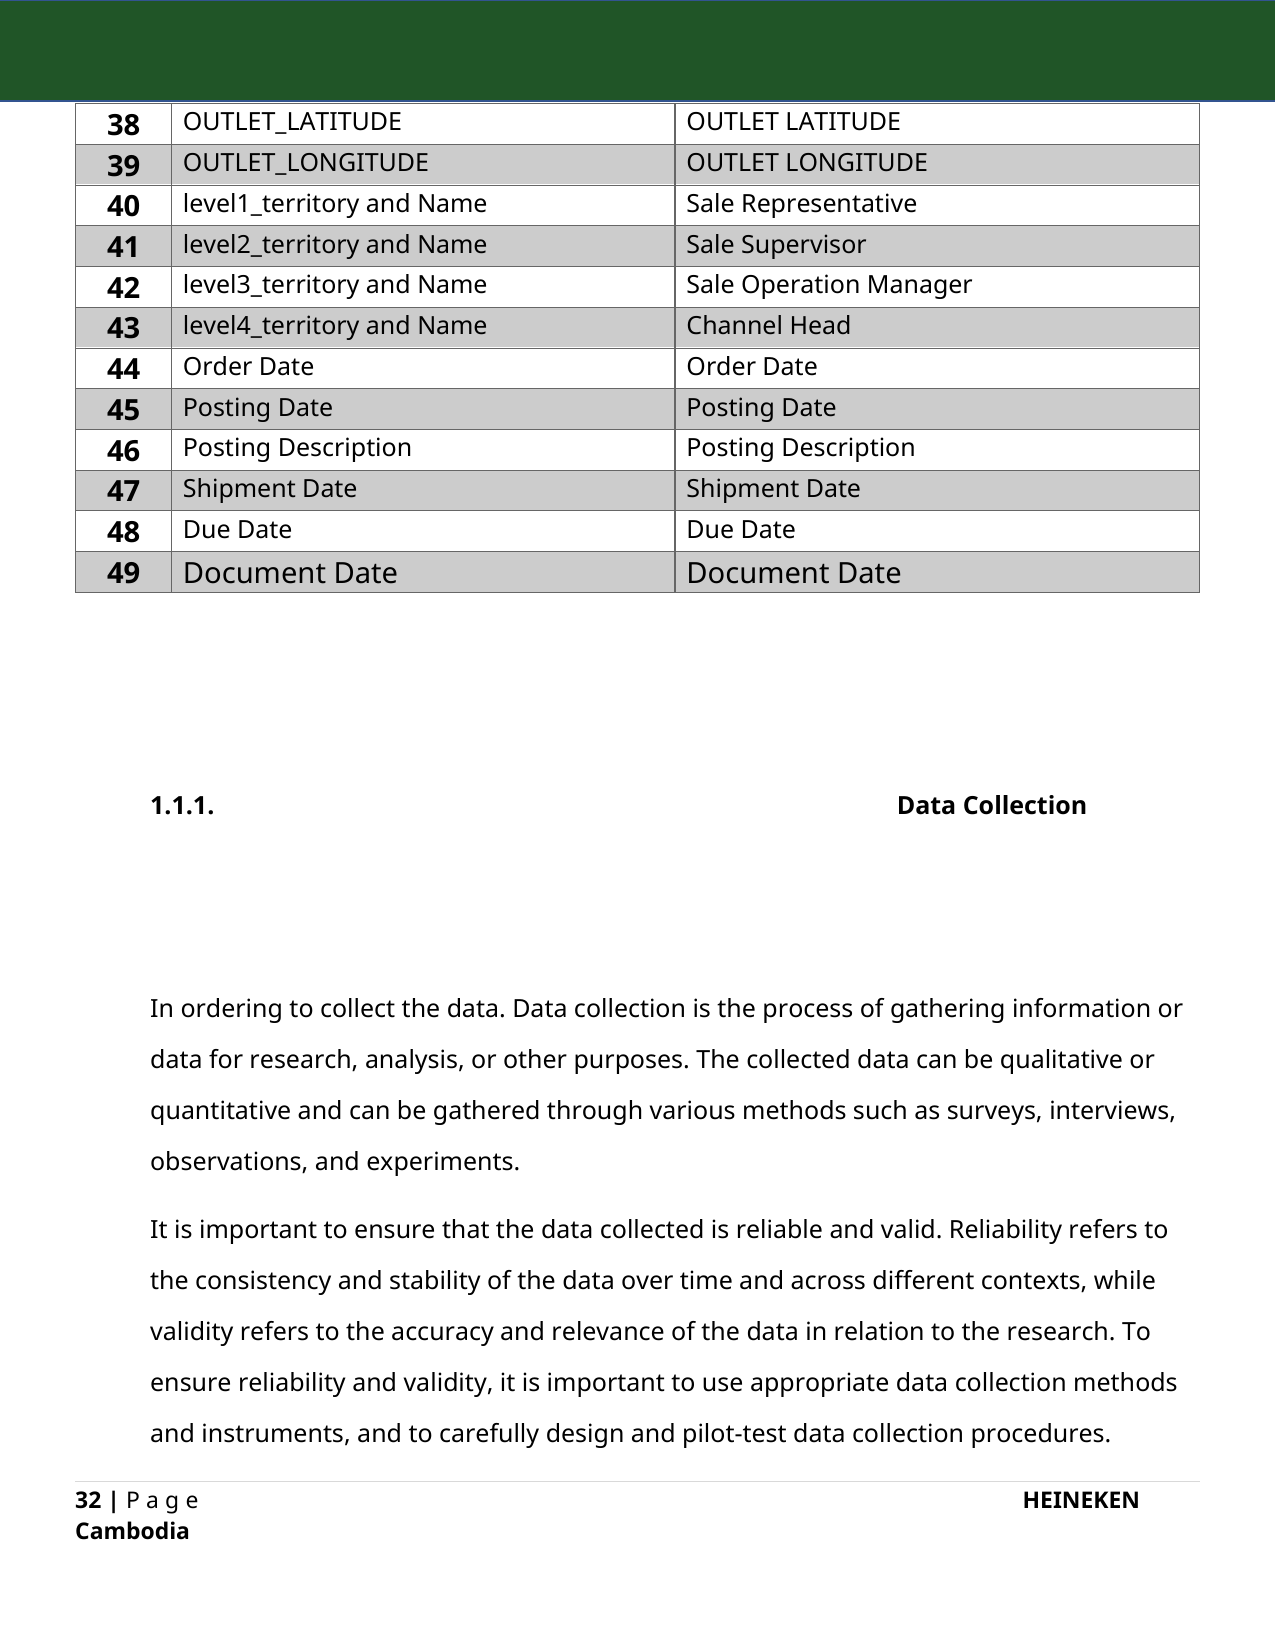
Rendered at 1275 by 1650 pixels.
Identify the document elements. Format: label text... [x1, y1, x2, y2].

table_cell Document Date [172, 552, 674, 592]
table_cell 42 [76, 267, 171, 307]
table_cell 46 [76, 430, 171, 469]
list Data Collection [150, 788, 1200, 822]
table_cell 48 [76, 511, 171, 551]
table_cell 38 [76, 104, 171, 144]
table_cell Posting Date [172, 389, 674, 429]
table_cell OUTLET_LATITUDE [172, 104, 674, 144]
table_cell Order Date [172, 349, 674, 388]
table_cell Posting Description [172, 430, 674, 469]
table_cell Due Date [172, 511, 674, 551]
table_cell Sale Representative [676, 186, 1199, 225]
table_cell 43 [76, 308, 171, 347]
table_cell 49 [76, 552, 171, 592]
table_cell level3_territory and Name [172, 267, 674, 307]
table_cell Posting Description [676, 430, 1199, 469]
table_cell 45 [76, 389, 171, 429]
table_cell Shipment Date [676, 471, 1199, 510]
table_cell OUTLET_LONGITUDE [172, 145, 674, 184]
table_cell OUTLET LATITUDE [676, 104, 1199, 144]
table_cell 44 [76, 349, 171, 388]
table_cell Document Date [676, 552, 1199, 592]
text In ordering to collect the data. Data collection is the process of gathering information or data for research, analysis, or other purposes. The collected data can be qualitative or quantitative and can be gathered through various methods such as surveys, interviews, observations, and experiments. [150, 991, 1200, 1178]
table_cell 39 [76, 145, 171, 184]
table_cell Channel Head [676, 308, 1199, 347]
table_cell OUTLET LONGITUDE [676, 145, 1199, 184]
table_cell 40 [76, 186, 171, 225]
table_cell Posting Date [676, 389, 1199, 429]
table_cell level4_territory and Name [172, 308, 674, 347]
table_cell Sale Supervisor [676, 226, 1199, 266]
table_cell Sale Operation Manager [676, 267, 1199, 307]
table_cell Order Date [676, 349, 1199, 388]
table_cell Due Date [676, 511, 1199, 551]
table_cell 47 [76, 471, 171, 510]
table_cell 41 [76, 226, 171, 266]
table_cell level1_territory and Name [172, 186, 674, 225]
table_cell Shipment Date [172, 471, 674, 510]
table_cell level2_territory and Name [172, 226, 674, 266]
text It is important to ensure that the data collected is reliable and valid. Reliability refers to the consistency and stability of the data over time and across different contexts, while validity refers to the accuracy and relevance of the data in relation to the research. To ensure reliability and validity, it is important to use appropriate data collection methods and instruments, and to carefully design and pilot-test data collection procedures. [150, 1212, 1200, 1450]
